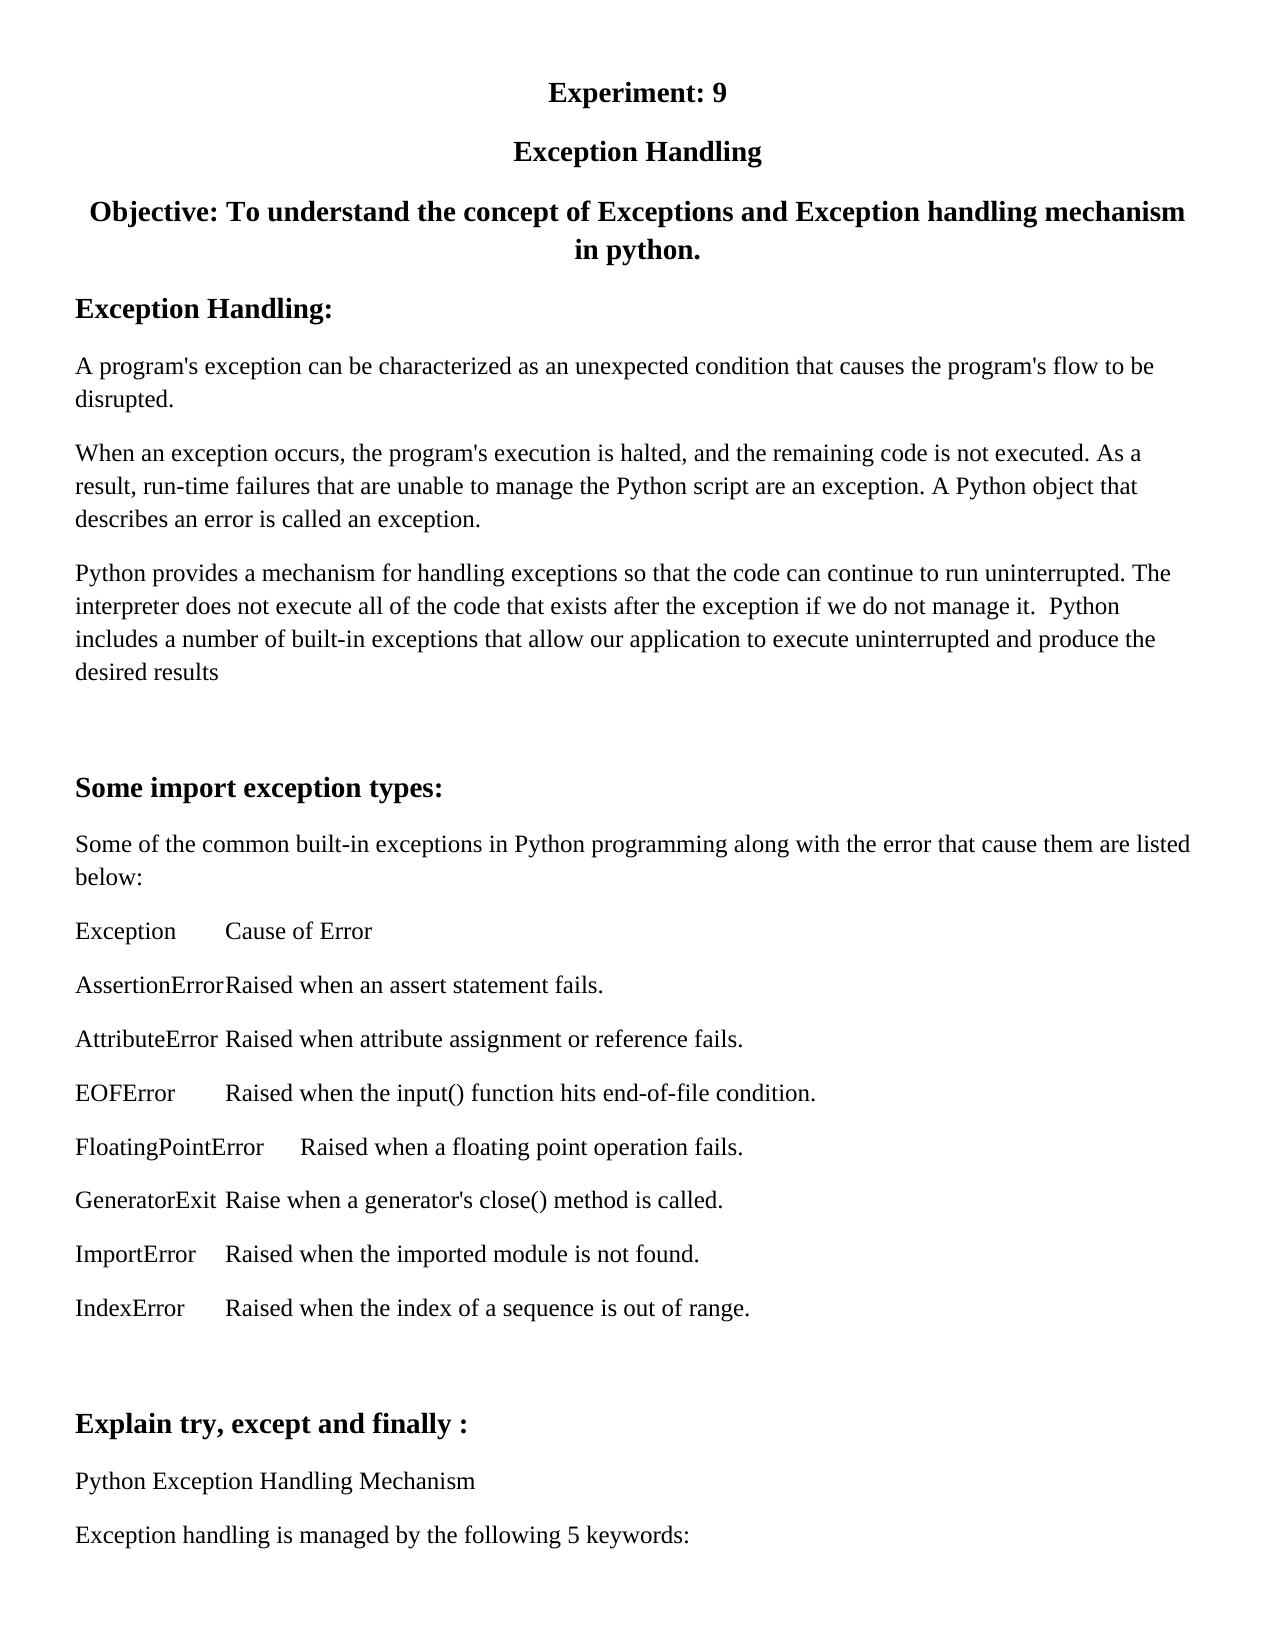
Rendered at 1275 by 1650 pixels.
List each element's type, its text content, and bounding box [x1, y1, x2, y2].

text A program's exception can be characterized as an unexpected condition that causes the program's flow to be disrupted. [75, 351, 1200, 413]
text Some of the common built-in exceptions in Python programming along with the error that cause them are listed below: [75, 829, 1200, 891]
text Python Exception Handling Mechanism [75, 1466, 1200, 1495]
text Python provides a mechanism for handling exceptions so that the code can continue to run uninterrupted. The interpreter does not execute all of the code that exists after the exception if we do not manage it. Python includes a number of built-in exceptions that allow our application to execute uninterrupted and produce the desired results [75, 558, 1200, 686]
text IndexError Raised when the index of a sequence is out of range. [75, 1293, 1200, 1322]
text Exception Handling: [75, 292, 1200, 325]
text Exception Cause of Error [75, 916, 1200, 945]
text Explain try, except and finally : [75, 1407, 1200, 1440]
text FloatingPointError Raised when a floating point operation fails. [75, 1132, 1200, 1161]
text AssertionError Raised when an assert statement fails. [75, 970, 1200, 999]
text ImportError Raised when the imported module is not found. [75, 1239, 1200, 1268]
text GeneratorExit Raise when a generator's close() method is called. [75, 1186, 1200, 1214]
text Exception handling is managed by the following 5 keywords: [75, 1520, 1200, 1548]
text Objective: To understand the concept of Exceptions and Exception handling mechanism in python. [75, 194, 1200, 266]
text Experiment: 9 [75, 75, 1200, 108]
text Some import exception types: [75, 770, 1200, 804]
text AttributeError Raised when attribute assignment or reference fails. [75, 1024, 1200, 1053]
text When an exception occurs, the program's execution is halted, and the remaining code is not executed. As a result, run-time failures that are unable to manage the Python script are an exception. A Python object that describes an error is called an exception. [75, 438, 1200, 533]
text EOFError Raised when the input() function hits end-of-file condition. [75, 1078, 1200, 1107]
text Exception Handling [75, 134, 1200, 168]
